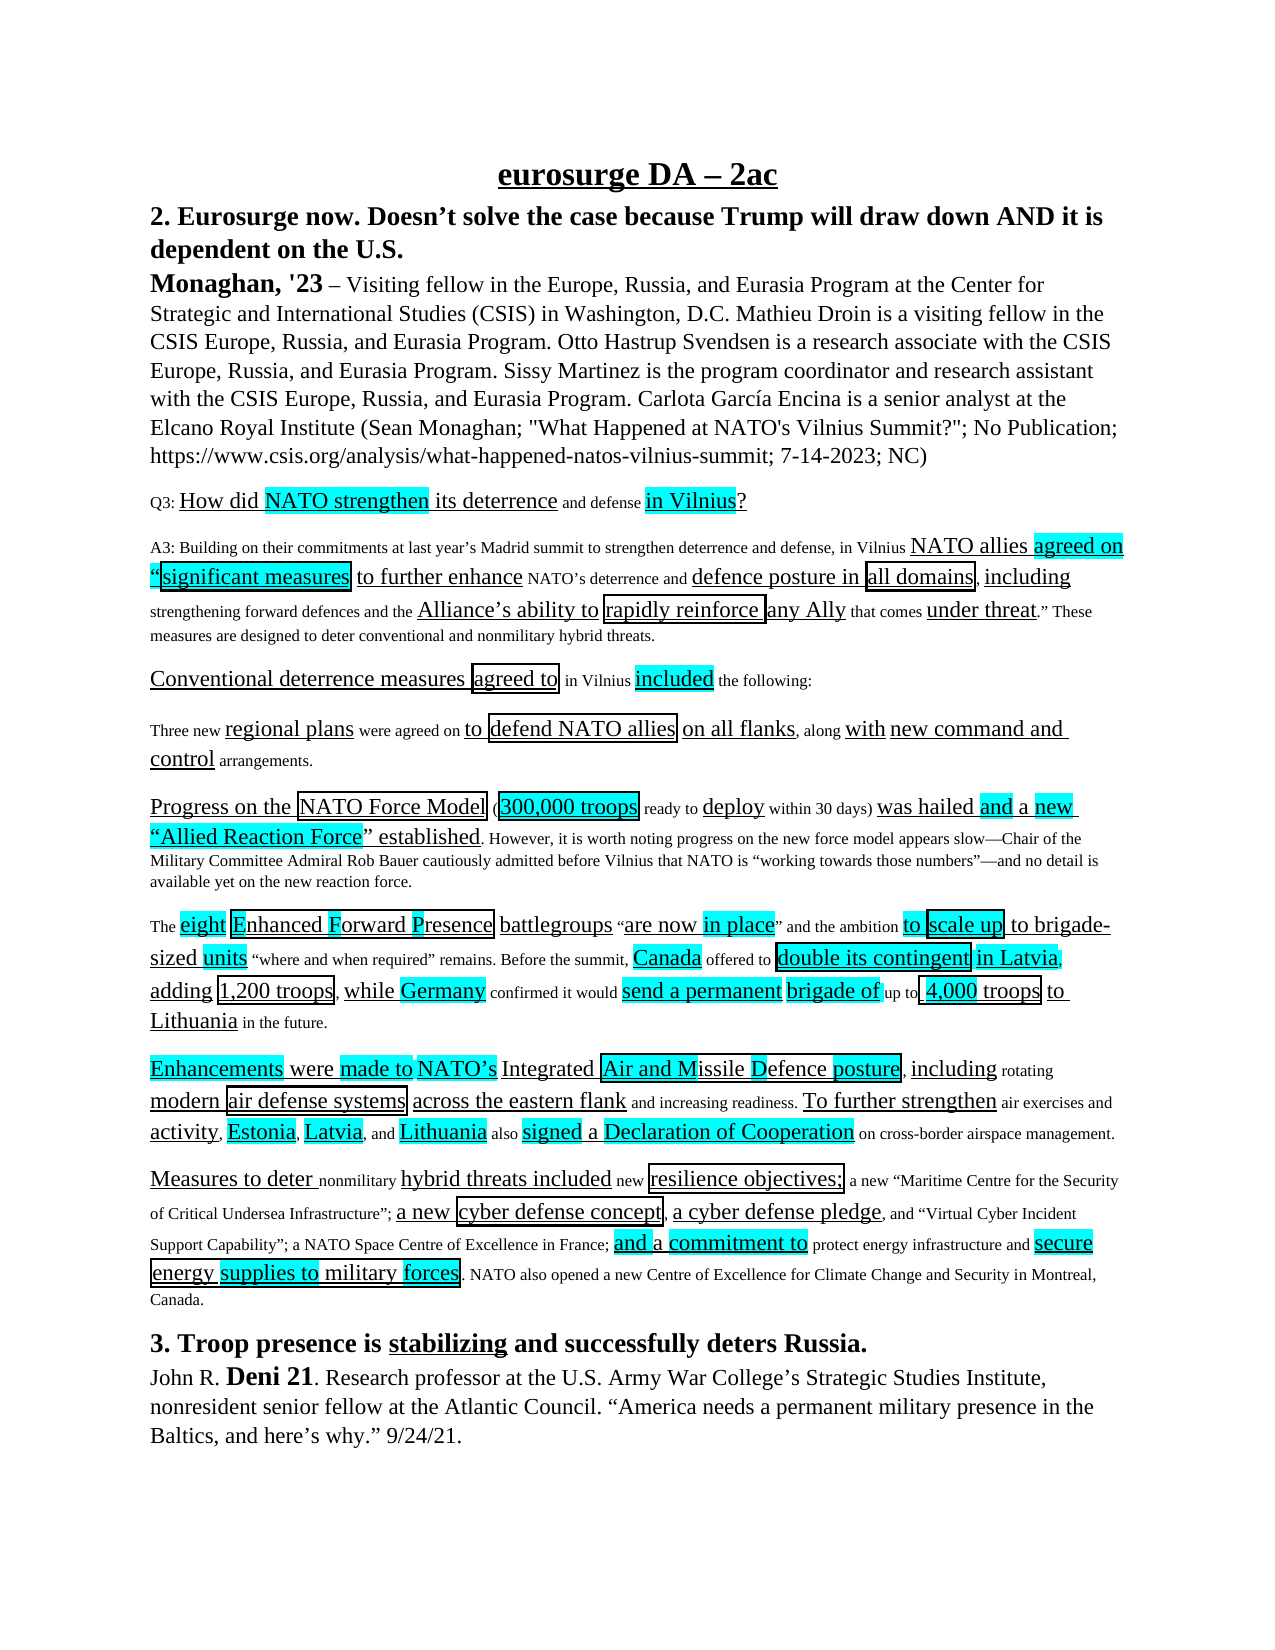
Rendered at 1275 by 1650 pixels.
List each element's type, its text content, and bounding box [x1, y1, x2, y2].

text The eight Enhanced Forward Presence battlegroups “are now in place” and the ambition to scale up to brigade-sized units “where and when required” remains. Before the summit, Canada offered to double its contingent in Latvia, adding 1,200 troops, while Germany confirmed it would send a permanent brigade of up to 4,000 troops to Lithuania in the future. [150, 909, 1125, 1034]
text Progress on the NATO Force Model (300,000 troops ready to deploy within 30 days) was hailed and a new “Allied Reaction Force” established. However, it is worth noting progress on the new force model appears slow—Chair of the Military Committee Admiral Rob Bauer cautiously admitted before Vilnius that NATO is “working towards those numbers”—and no detail is available yet on the new reaction force. [150, 791, 1125, 891]
text Three new regional plans were agreed on to defend NATO allies on all flanks, along with new command and control arrangements. [150, 713, 1125, 772]
subtitle 3. Troop presence is stabilizing and successfully deters Russia. [150, 1327, 1125, 1358]
text Measures to deter nonmilitary hybrid threats included new resilience objectives; a new “Maritime Centre for the Security of Critical Undersea Infrastructure”; a new cyber defense concept, a cyber defense pledge, and “Virtual Cyber Incident Support Capability”; a NATO Space Centre of Excellence in France; and a commitment to protect energy infrastructure and secure energy supplies to military forces. NATO also opened a new Centre of Excellence for Climate Change and Security in Montreal, Canada. [150, 1163, 1125, 1308]
text Q3: How did NATO strengthen its deterrence and defense in Vilnius? [736, 487, 1125, 514]
text Conventional deterrence measures agreed to in Vilnius included the following: [150, 663, 471, 688]
text Monaghan, '23 – Visiting fellow in the Europe, Russia, and Eurasia Program at the Center for Strategic and International Studies (CSIS) in Washington, D.C. Mathieu Droin is a visiting fellow in the CSIS Europe, Russia, and Eurasia Program. Otto Hastrup Svendsen is a research associate with the CSIS Europe, Russia, and Eurasia Program. Sissy Martinez is the program coordinator and research assistant with the CSIS Europe, Russia, and Eurasia Program. Carlota García Encina is a senior analyst at the Elcano Royal Institute (Sean Monaghan; "What Happened at NATO's Vilnius Summit?"; No Publication; https://www.csis.org/analysis/what-happened-natos-vilnius-summit; 7-14-2023; NC) [150, 267, 1125, 468]
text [150, 1360, 1125, 1448]
text Conventional deterrence measures agreed to in Vilnius included the following: [560, 663, 1125, 694]
subtitle eurosurge DA – 2ac [150, 154, 1125, 192]
text Enhancements were made to NATO’s Integrated Air and Missile Defence posture, including rotating modern air defense systems across the eastern flank and increasing readiness. To further strengthen air exercises and activity, Estonia, Latvia, and Lithuania also signed a Declaration of Cooperation on cross-border airspace management. [150, 1052, 1125, 1144]
subtitle 2. Eurosurge now. Doesn’t solve the case because Trump will draw down AND it is dependent on the U.S. [150, 200, 1125, 264]
text A3: Building on their commitments at last year’s Madrid summit to strengthen deterrence and defense, in Vilnius NATO allies agreed on “significant measures to further enhance NATO’s deterrence and defence posture in all domains, including strengthening forward defences and the Alliance’s ability to rapidly reinforce any Ally that comes under threat.” These measures are designed to deter conventional and nonmilitary hybrid threats. [150, 532, 1125, 645]
text Q3: How did NATO strengthen its deterrence and defense in Vilnius? [429, 487, 645, 514]
